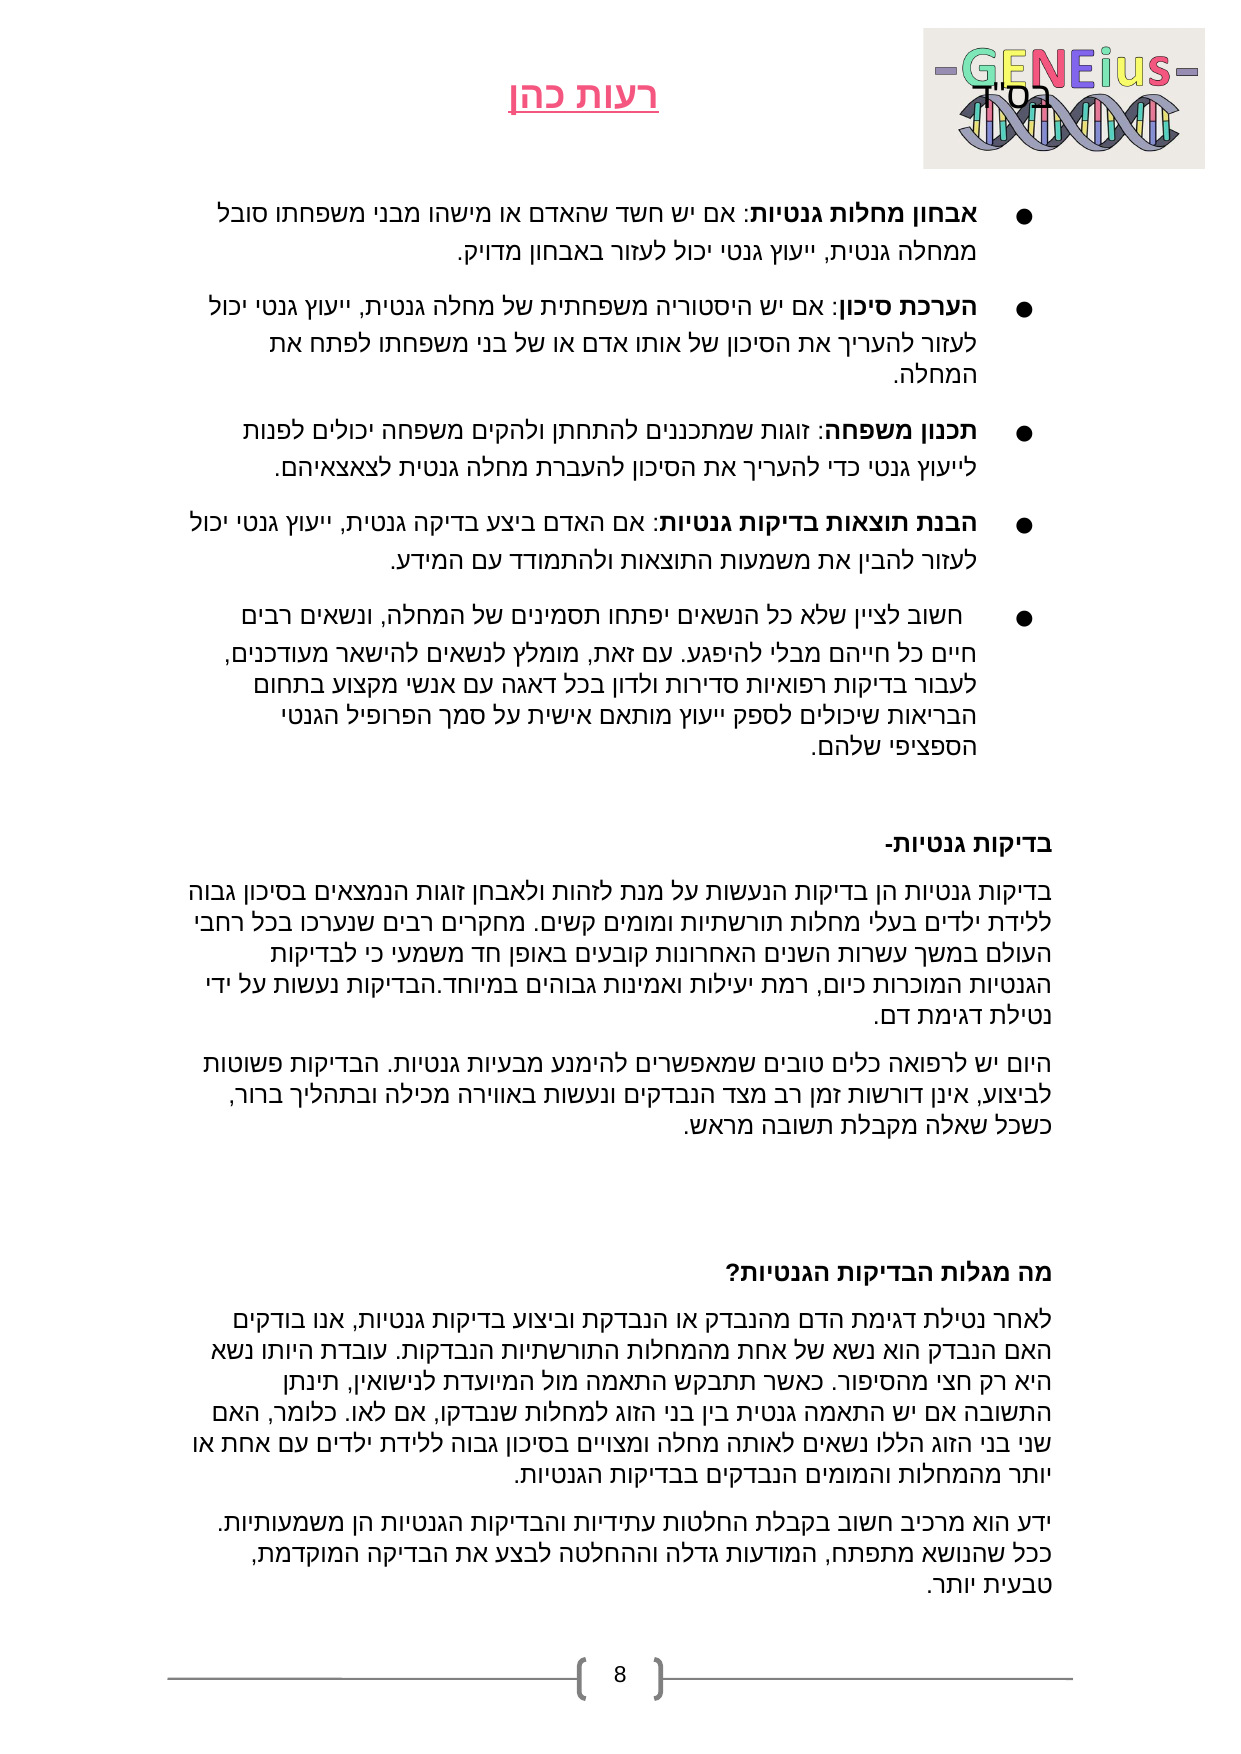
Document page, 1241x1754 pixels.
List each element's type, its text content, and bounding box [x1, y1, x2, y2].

list הבנת תוצאות בדיקות גנטיות: אם האדם ביצע בדיקה גנטית, ייעוץ גנטי יכול לעזור להבין את משמעות התוצאות ולהתמודד עם המידע. [187, 501, 1015, 575]
list תכנון משפחה: זוגות שמתכננים להתחתן ולהקים משפחה יכולים לפנות לייעוץ גנטי כדי להעריך את הסיכון להעברת מחלה גנטית לצאצאיהם. [187, 408, 1015, 482]
text ידע הוא מרכיב חשוב בקבלת החלטות עתידיות והבדיקות הגנטיות הן משמעותיות. ככל שהנושא מתפתח, המודעות גדלה וההחלטה לבצע את הבדיקה המוקדמת, טבעית יותר. [187, 1508, 1053, 1599]
list חשוב לציין שלא כל הנשאים יפתחו תסמינים של המחלה, ונשאים רבים חיים כל חייהם מבלי להיפגע. עם זאת, מומלץ לנשאים להישאר מעודכנים, לעבור בדיקות רפואיות סדירות ולדון בכל דאגה עם אנשי מקצוע בתחום הבריאות שיכולים לספק ייעוץ מותאם אישית על סמך הפרופיל הגנטי הספציפי שלהם. [187, 594, 1015, 761]
text בדיקות גנטיות הן בדיקות הנעשות על מנת לזהות ולאבחן זוגות הנמצאים בסיכון גבוה ללידת ילדים בעלי מחלות תורשתיות ומומים קשים. מחקרים רבים שנערכו בכל רחבי העולם במשך עשרות השנים האחרונות קובעים באופן חד משמעי כי לבדיקות הגנטיות המוכרות כיום, רמת יעילות ואמינות גבוהים במיוחד.הבדיקות נעשות על ידי נטילת דגימת דם. [187, 877, 1053, 1030]
list הערכת סיכון: אם יש היסטוריה משפחתית של מחלה גנטית, ייעוץ גנטי יכול לעזור להעריך את הסיכון של אותו אדם או של בני משפחתו לפתח את המחלה. [187, 284, 1015, 389]
text לאחר נטילת דגימת הדם מהנבדק או הנבדקת וביצוע בדיקות גנטיות, אנו בודקים האם הנבדק הוא נשא של אחת מהמחלות התורשתיות הנבדקות. עובדת היותו נשא היא רק חצי מהסיפור. כאשר תתבקש התאמה מול המיועדת לנישואין, תינתן התשובה אם יש התאמה גנטית בין בני הזוג למחלות שנבדקו, אם לאו. כלומר, האם שני בני הזוג הללו נשאים לאותה מחלה ומצויים בסיכון גבוה ללידת ילדים עם אחת או יותר מהמחלות והמומים הנבדקים בבדיקות הגנטיות. [187, 1305, 1053, 1489]
picture [923, 28, 1205, 169]
list אבחון מחלות גנטיות: אם יש חשד שהאדם או מישהו מבני משפחתו סובל ממחלה גנטית, ייעוץ גנטי יכול לעזור באבחון מדויק. [187, 192, 1015, 266]
text היום יש לרפואה כלים טובים שמאפשרים להימנע מבעיות גנטיות. הבדיקות פשוטות לביצוע, אינן דורשות זמן רב מצד הנבדקים ונעשות באווירה מכילה ובתהליך ברור, כשכל שאלה מקבלת תשובה מראש. [187, 1049, 1053, 1139]
text מה מגלות הבדיקות הגנטיות? [187, 1258, 1053, 1286]
text בדיקות גנטיות- [187, 829, 1053, 858]
